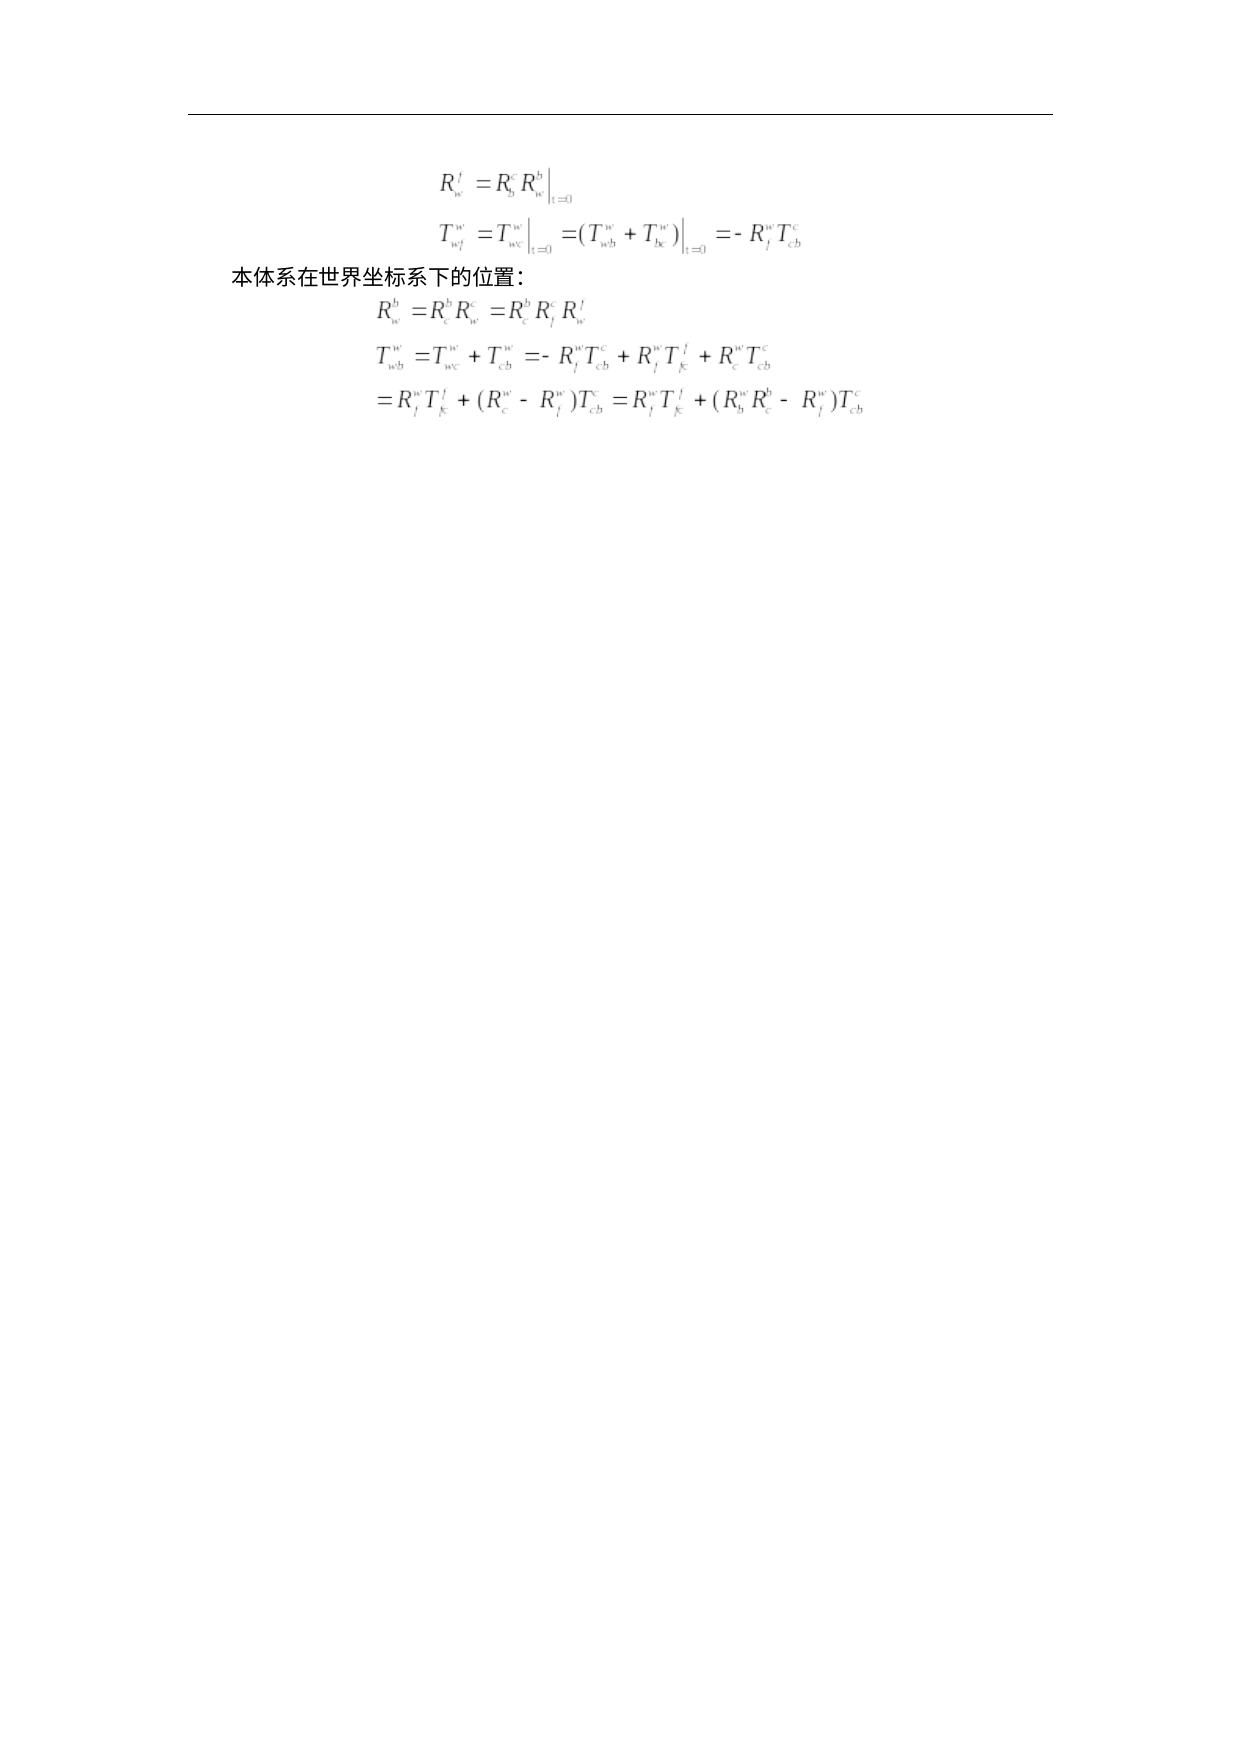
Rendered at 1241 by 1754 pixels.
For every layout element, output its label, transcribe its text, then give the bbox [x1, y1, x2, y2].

text 本体系在世界坐标系下的位置： [187, 259, 1053, 292]
